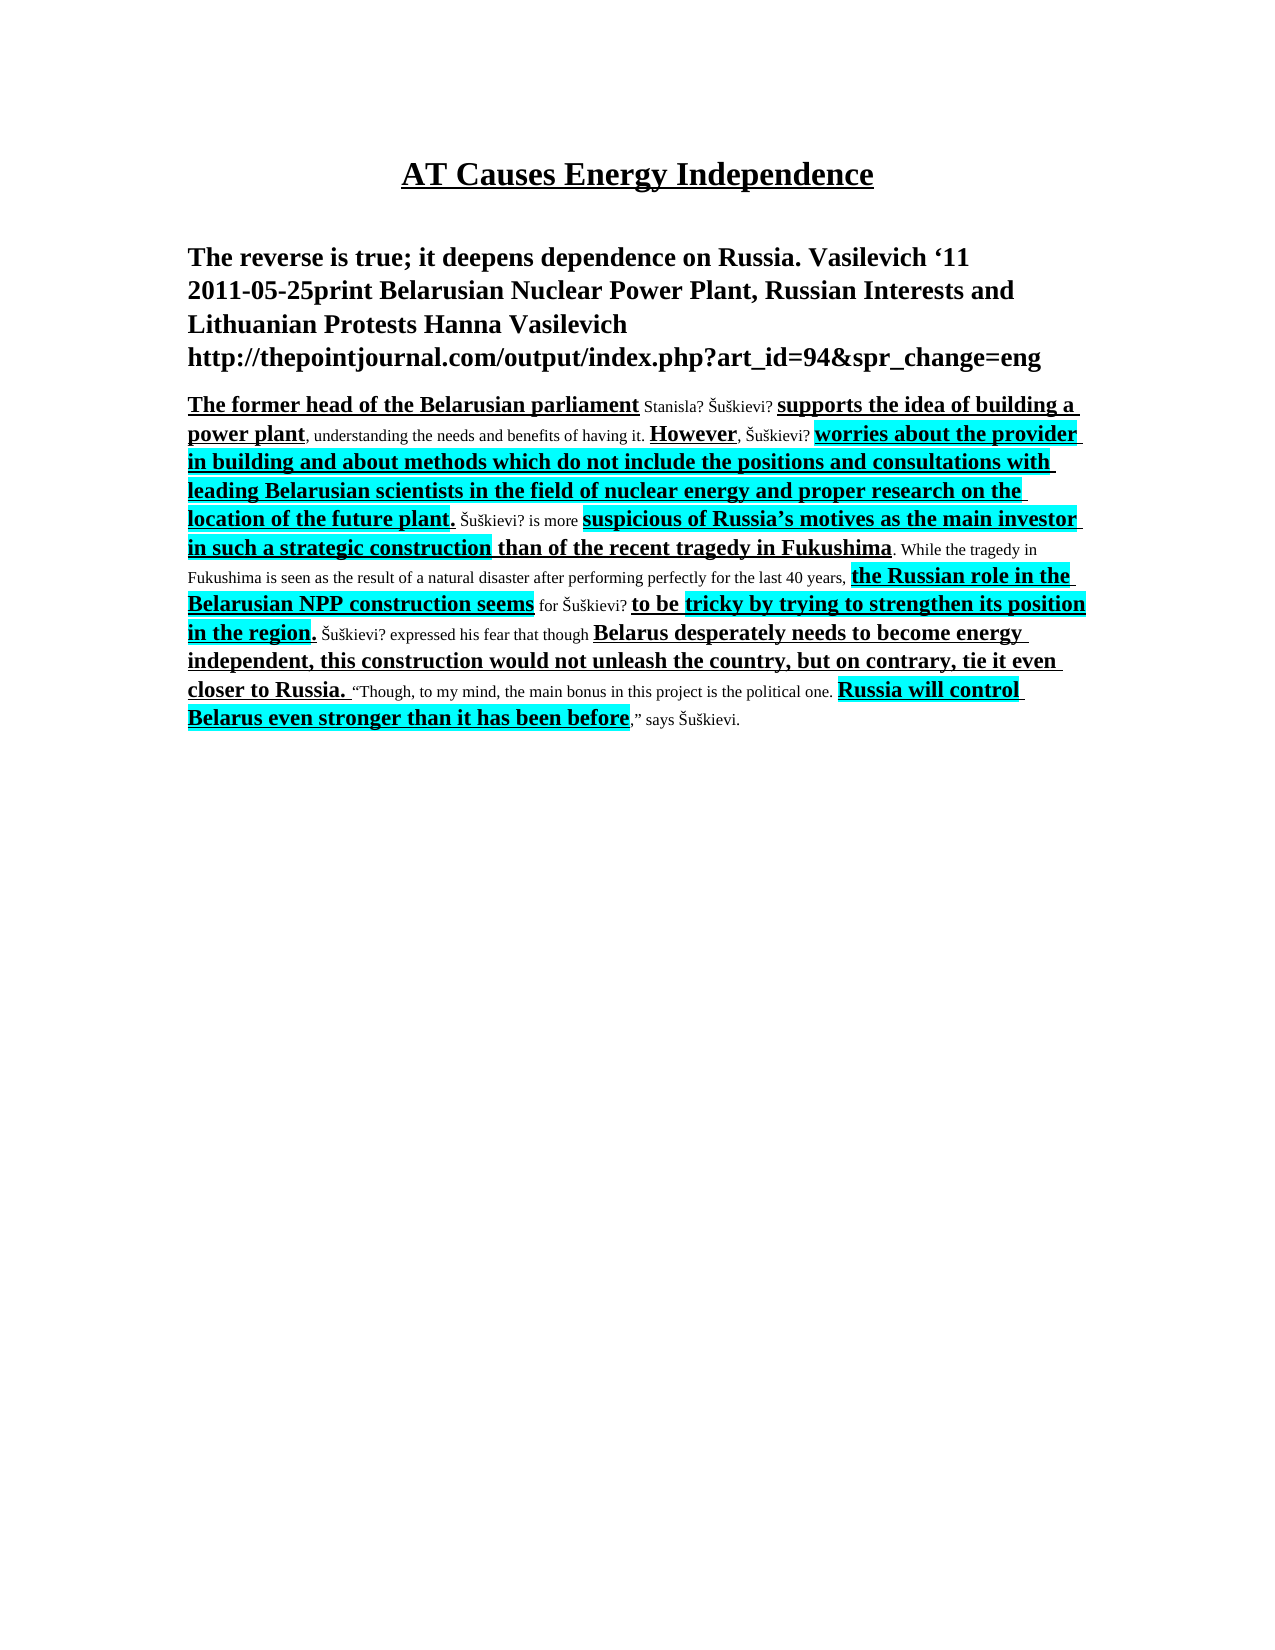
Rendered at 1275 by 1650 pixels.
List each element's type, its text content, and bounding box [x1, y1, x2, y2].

text 2011-05-25print Belarusian Nuclear Power Plant, Russian Interests and Lithuanian Protests Hanna Vasilevich http://thepointjournal.com/output/index.php?art_id=94&spr_change=eng [187, 274, 1087, 372]
text The former head of the Belarusian parliament Stanisla? Šuškievi? supports the idea of building a power plant, understanding the needs and benefits of having it. However, Šuškievi? worries about the provider in building and about methods which do not include the positions and consultations with leading Belarusian scientists in the field of nuclear energy and proper research on the location of the future plant. Šuškievi? is more suspicious of Russia’s motives as the main investor in such a strategic construction than of the recent tragedy in Fukushima. While the tragedy in Fukushima is seen as the result of a natural disaster after performing perfectly for the last 40 years, the Russian role in the Belarusian NPP construction seems for Šuškievi? to be tricky by trying to strengthen its position in the region. Šuškievi? expressed his fear that though Belarus desperately needs to become energy independent, this construction would not unleash the country, but on contrary, tie it even closer to Russia. “Though, to my mind, the main bonus in this project is the political one. Russia will control Belarus even stronger than it has been before,” says Šuškievi. [187, 391, 1087, 731]
subtitle The reverse is true; it deepens dependence on Russia. Vasilevich ‘11 [187, 241, 1087, 272]
subtitle AT Causes Energy Independence [187, 154, 1087, 192]
